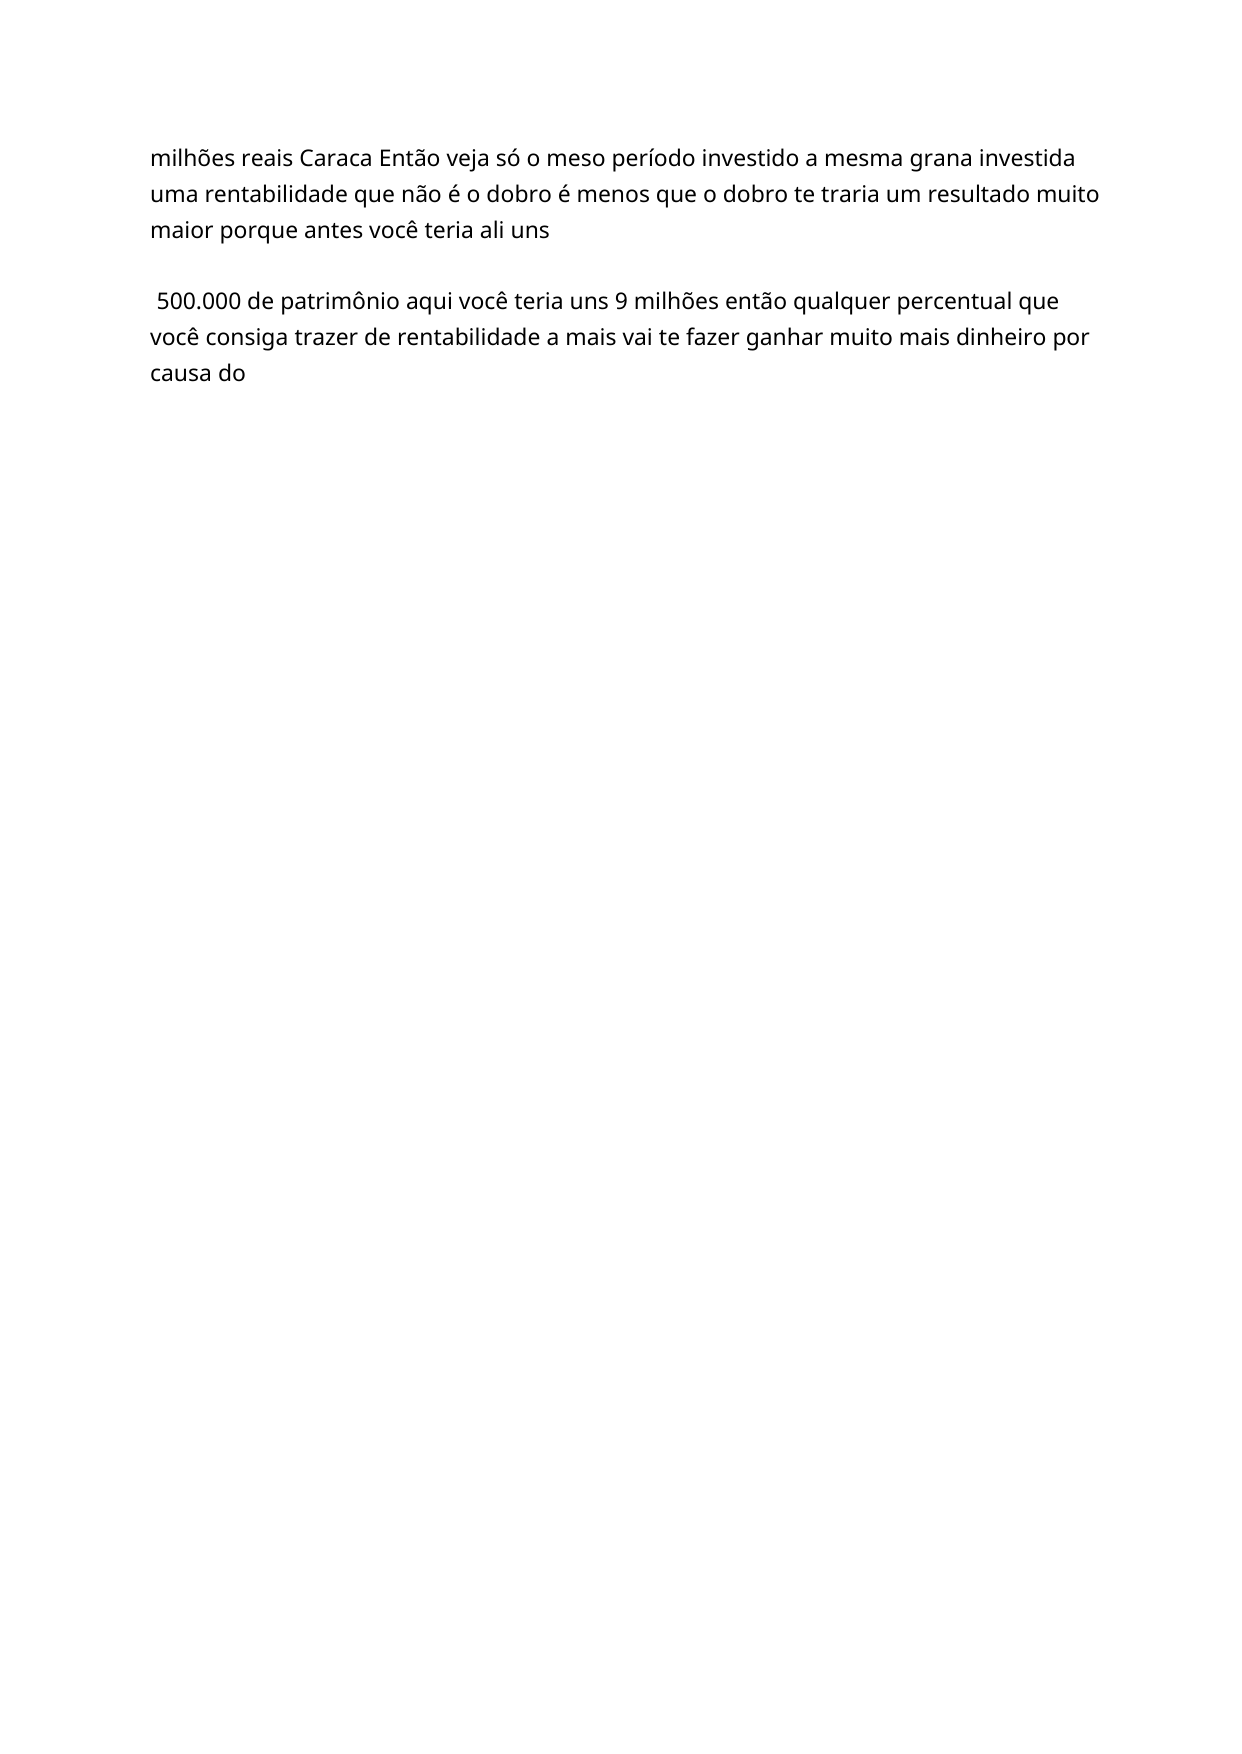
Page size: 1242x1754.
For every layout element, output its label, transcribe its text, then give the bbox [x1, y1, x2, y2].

text 500.000 de patrimônio aqui você teria uns 9 milhões então qualquer percentual que você consiga trazer de rentabilidade a mais vai te fazer ganhar muito mais dinheiro por causa do [150, 285, 1102, 388]
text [150, 142, 1102, 245]
